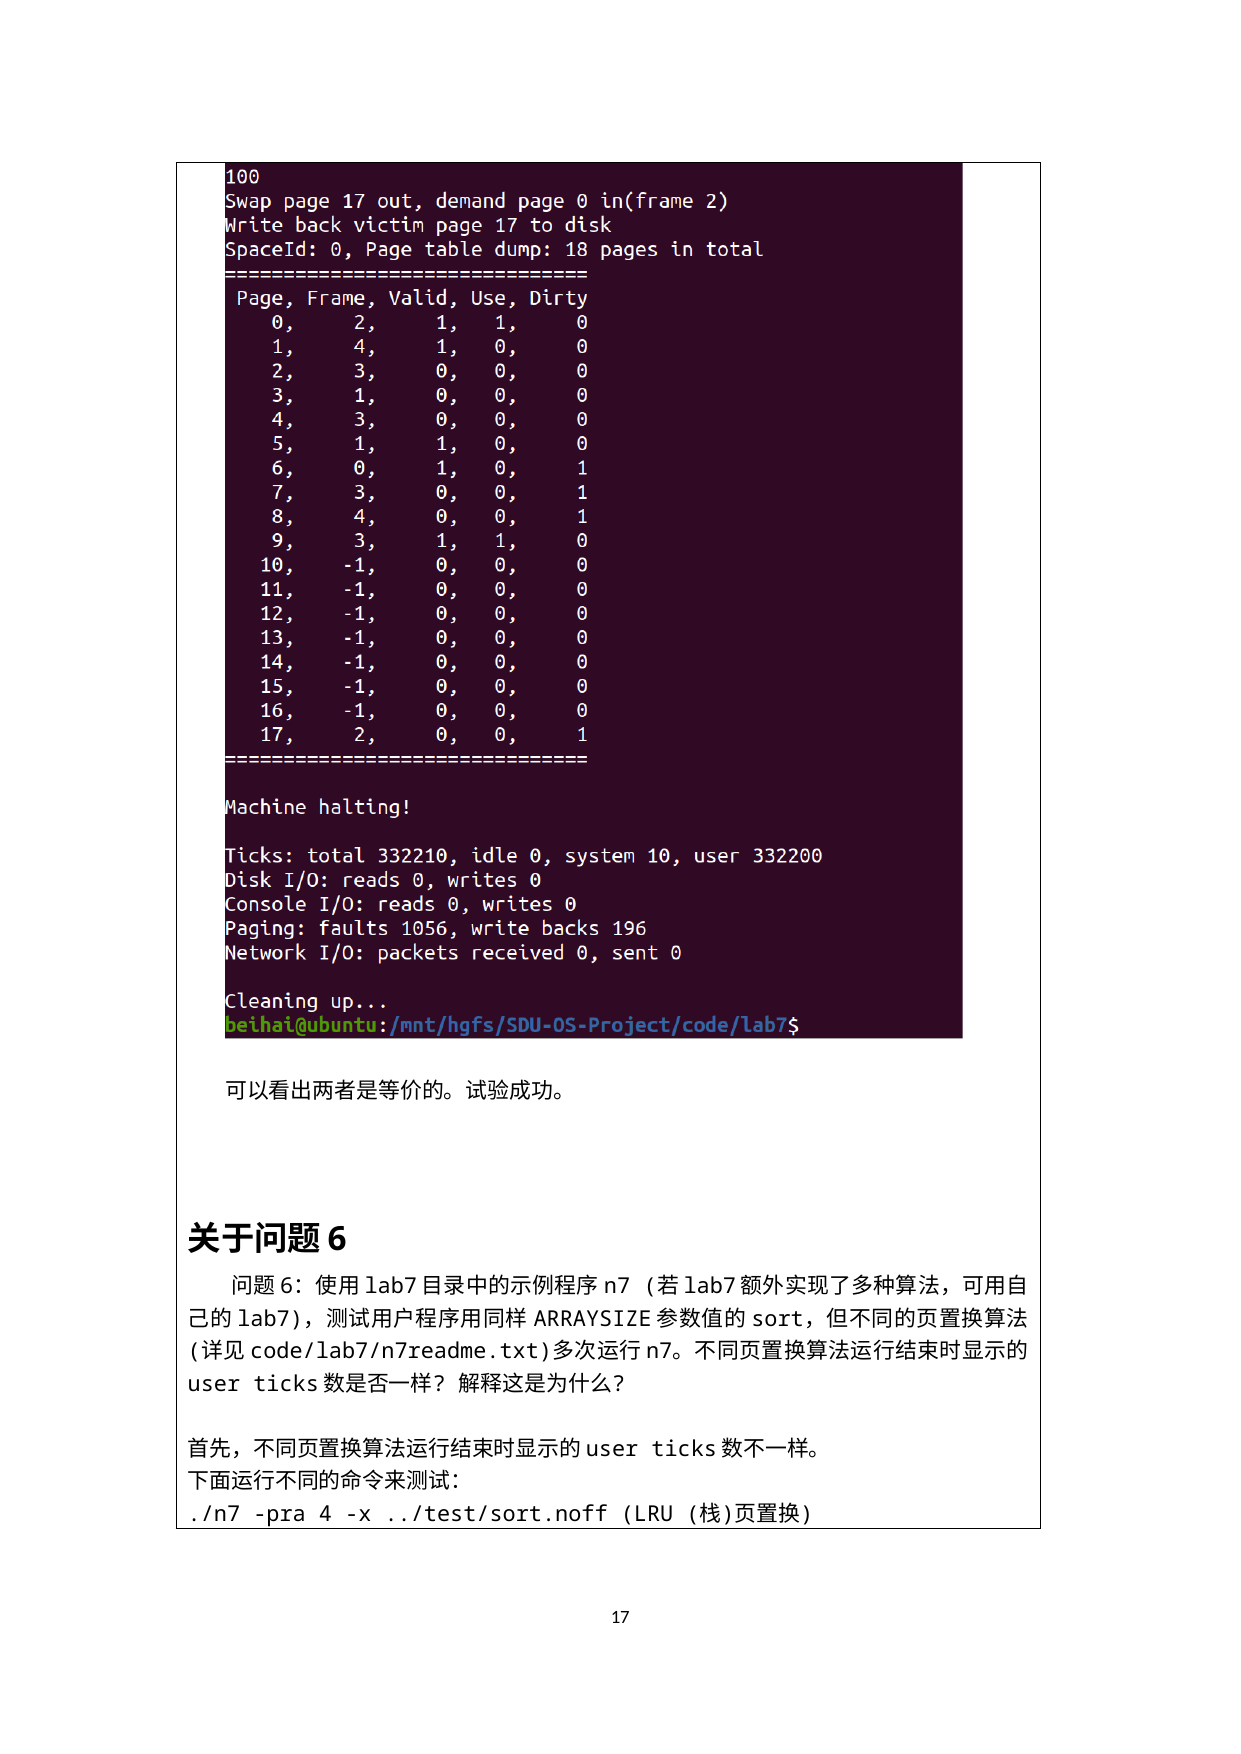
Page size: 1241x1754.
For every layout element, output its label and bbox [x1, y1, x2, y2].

table_cell [177, 163, 1040, 1528]
picture [225, 163, 963, 1039]
